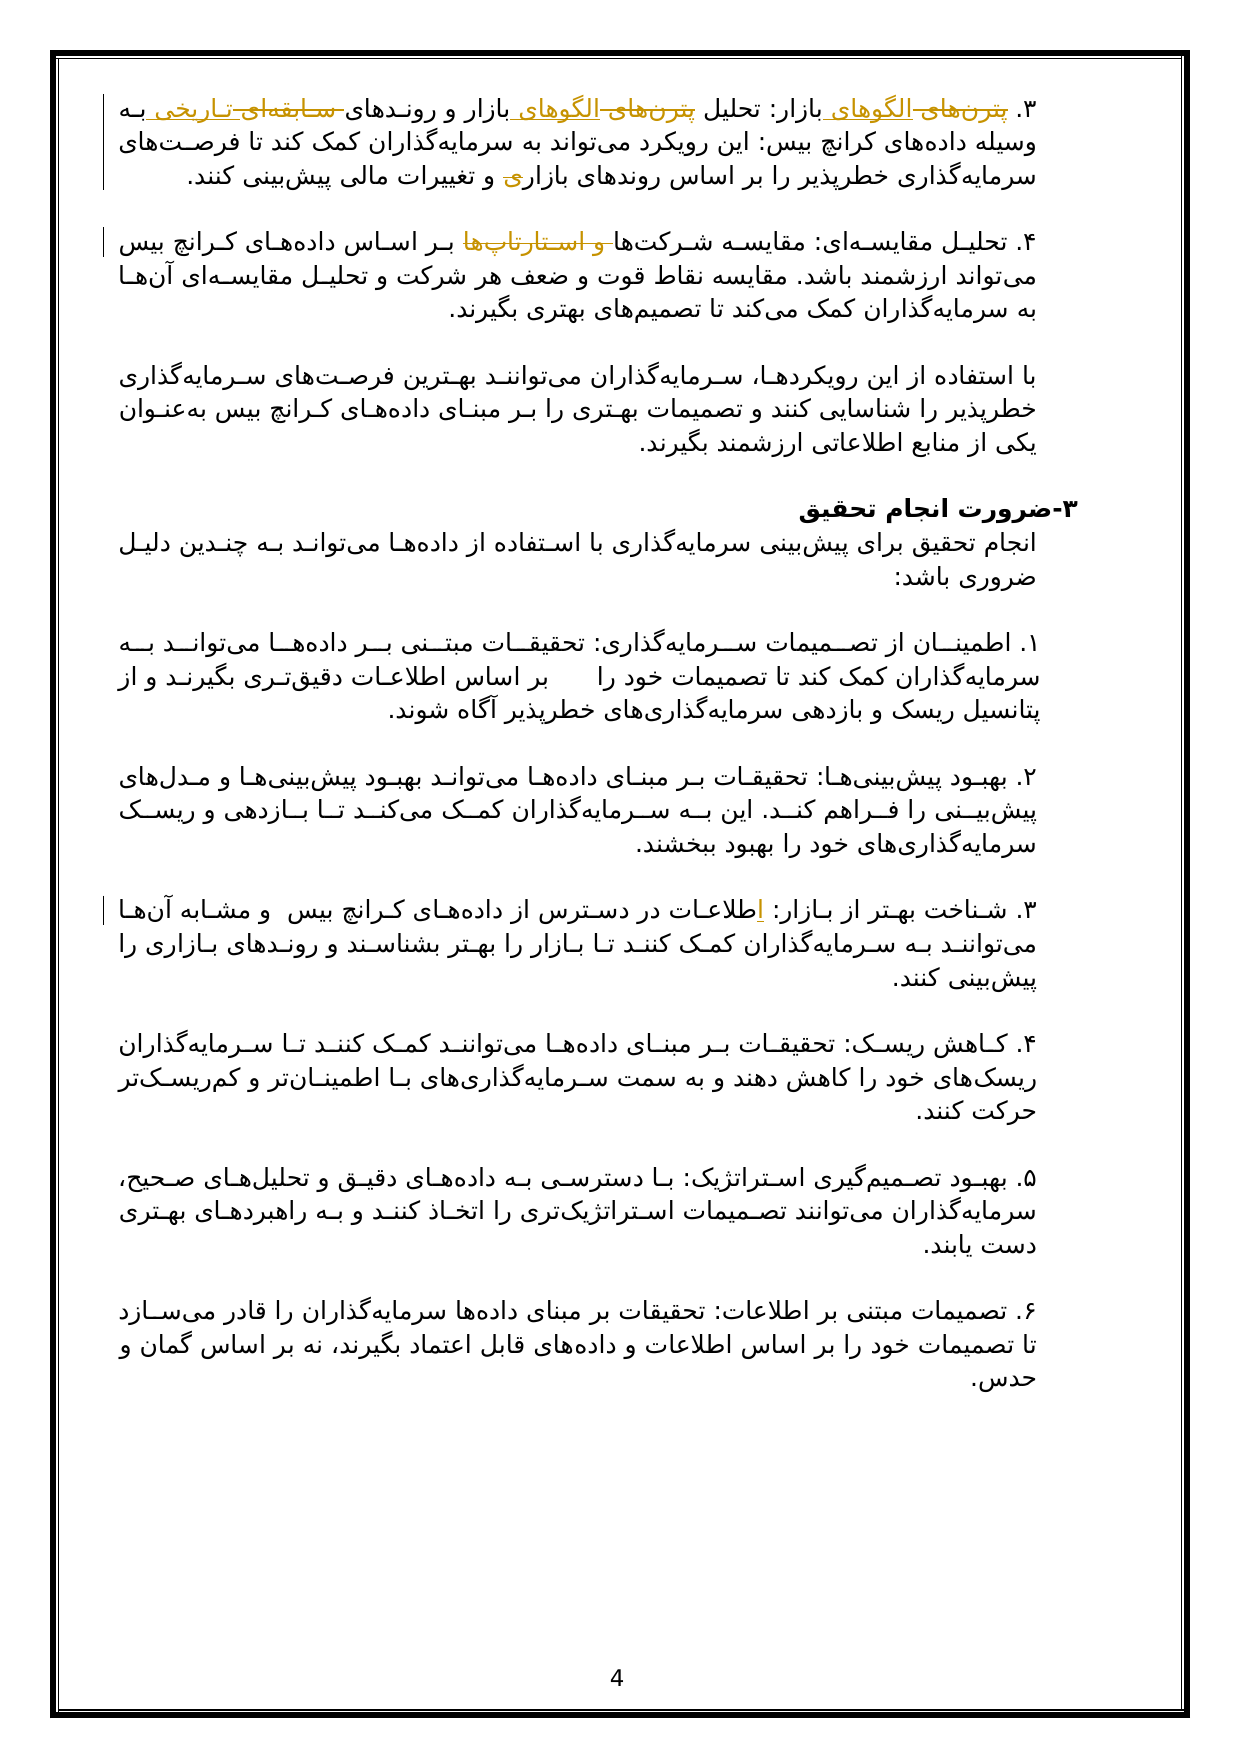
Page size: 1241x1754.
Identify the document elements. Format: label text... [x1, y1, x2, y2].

text ۱. اطمینان از تصمیمات سرمایه‌گذاری: تحقیقات مبتنی بر داده‌ها می‌تواند به سرمایه‌گذاران کمک کند تا تصمیمات خود را بر اساس اطلاعات دقیق‌تری بگیرند و از پتانسیل ریسک و بازدهی سرمایه‌گذاری‌های خطرپذیر آگاه شوند. [118, 628, 1041, 724]
text ۳. شناخت بهتر از بازار: طلاعات در دسترس از داده‌های کرانچ بیس و مشابه آن‌ها می‌توانند به سرمایه‌گذاران کمک کنند تا بازار را بهتر بشناسند و روندهای بازاری را پیش‌بینی کنند. [118, 896, 1037, 992]
text ۳-ضرورت انجام تحقیق [118, 495, 1078, 524]
text ۳. بازار: تحلیل بازار و روندهای به وسیله داده‌های کرانچ بیس: این رویکرد می‌تواند به سرمایه‌گذاران کمک کند تا فرصت‌های سرمایه‌گذاری خطرپذیر را بر اساس روندهای بازار و تغییرات مالی پیش‌بینی کنند. [118, 94, 1037, 190]
text با استفاده از این رویکردها، سرمایه‌گذاران می‌توانند بهترین فرصت‌های سرمایه‌گذاری خطرپذیر را شناسایی کنند و تصمیمات بهتری را بر مبنای داده‌های کرانچ بیس به‌عنوان یکی از منابع اطلاعاتی ارزشمند بگیرند. [118, 361, 1037, 457]
text ۴. کاهش ریسک: تحقیقات بر مبنای داده‌ها می‌توانند کمک کنند تا سرمایه‌گذاران ریسک‌های خود را کاهش دهند و به سمت سرمایه‌گذاری‌های با اطمینان‌تر و کم‌ریسک‌تر حرکت کنند. [118, 1029, 1037, 1126]
text ۵. بهبود تصمیم‌گیری استراتژیک: با دسترسی به داده‌های دقیق و تحلیل‌های صحیح، سرمایه‌گذاران می‌توانند تصمیمات استراتژیک‌تری را اتخاذ کنند و به راهبردهای بهتری دست یابند. [118, 1163, 1037, 1259]
text ۲. بهبود پیش‌بینی‌ها: تحقیقات بر مبنای داده‌ها می‌تواند بهبود پیش‌بینی‌ها و مدل‌های پیش‌بینی را فراهم کند. این به سرمایه‌گذاران کمک می‌کند تا بازدهی و ریسک سرمایه‌گذاری‌های خود را بهبود ببخشند. [118, 762, 1037, 858]
text انجام تحقیق برای پیش‌بینی سرمایه‌گذاری با استفاده از داده‌ها می‌تواند به چندین دلیل ضروری باشد: [118, 528, 1037, 591]
text ۴. تحلیل مقایسه‌ای: مقایسه شرکت‌ها بر اساس داده‌های کرانچ بیس می‌تواند ارزشمند باشد. مقایسه نقاط قوت و ضعف هر شرکت و تحلیل مقایسه‌ای آن‌ها به سرمایه‌گذاران کمک می‌کند تا تصمیم‌های بهتری بگیرند. [118, 227, 1037, 324]
text ۶. تصمیمات مبتنی بر اطلاعات: تحقیقات بر مبنای داده‌ها سرمایه‌گذاران را قادر می‌سازد تا تصمیمات خود را بر اساس اطلاعات و داده‌های قابل اعتماد بگیرند، نه بر اساس گمان و حدس. [118, 1297, 1037, 1393]
